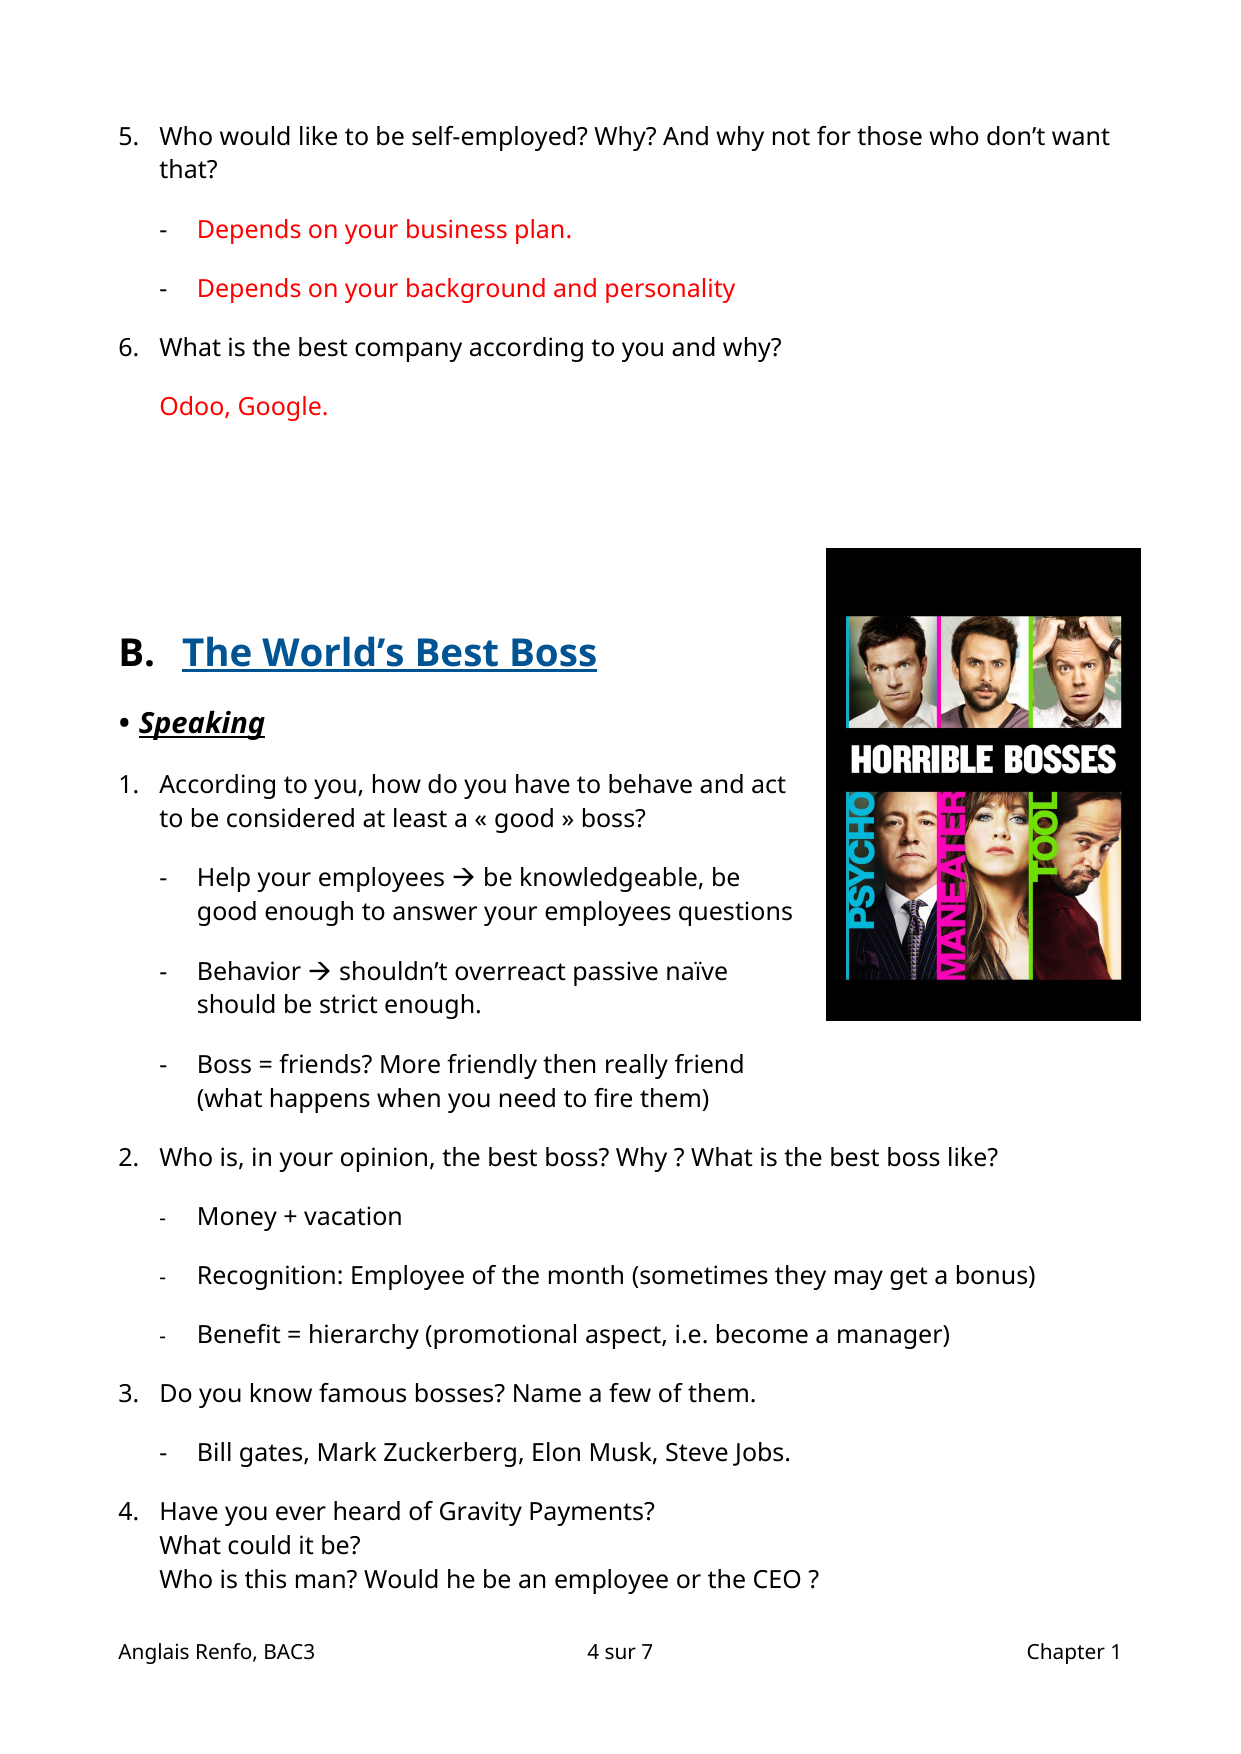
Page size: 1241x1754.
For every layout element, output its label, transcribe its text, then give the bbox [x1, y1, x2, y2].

list Help your employees be knowledgeable, be good enough to answer your employees questions [159, 860, 826, 928]
list Boss = friends? More friendly then really friend (what happens when you need to fire them) [159, 1046, 1122, 1114]
list Behavior shouldn’t overreact passive naïve should be strict enough. [159, 953, 826, 1021]
list Money + vacation [159, 1198, 1122, 1232]
list Depends on your background and personality [159, 270, 1122, 304]
list Recognition: Employee of the month (sometimes they may get a bonus) [159, 1257, 1122, 1292]
list Who is, in your opinion, the best boss? Why ? What is the best boss like? [118, 1139, 1122, 1173]
list Who would like to be self-employed? Why? And why not for those who don’t want that? [118, 118, 1122, 186]
picture [826, 548, 1141, 1021]
text Odoo, Google. [159, 388, 1122, 422]
list Bill gates, Mark Zuckerberg, Elon Musk, Steve Jobs. [159, 1435, 1122, 1469]
list Benefit = hierarchy (promotional aspect, i.e. become a manager) [159, 1317, 1122, 1351]
list According to you, how do you have to behave and act to be considered at least a « good » boss? [118, 767, 826, 835]
list Do you know famous bosses? Name a few of them. [118, 1376, 1122, 1410]
list Have you ever heard of Gravity Payments? What could it be? Who is this man? Would he be an employee or the CEO ? [118, 1494, 1122, 1596]
list What is the best company according to you and why? [118, 329, 1122, 363]
list The World’s Best Boss [118, 625, 826, 677]
list Depends on your business plan. [159, 211, 1122, 245]
list Speaking [118, 702, 826, 742]
